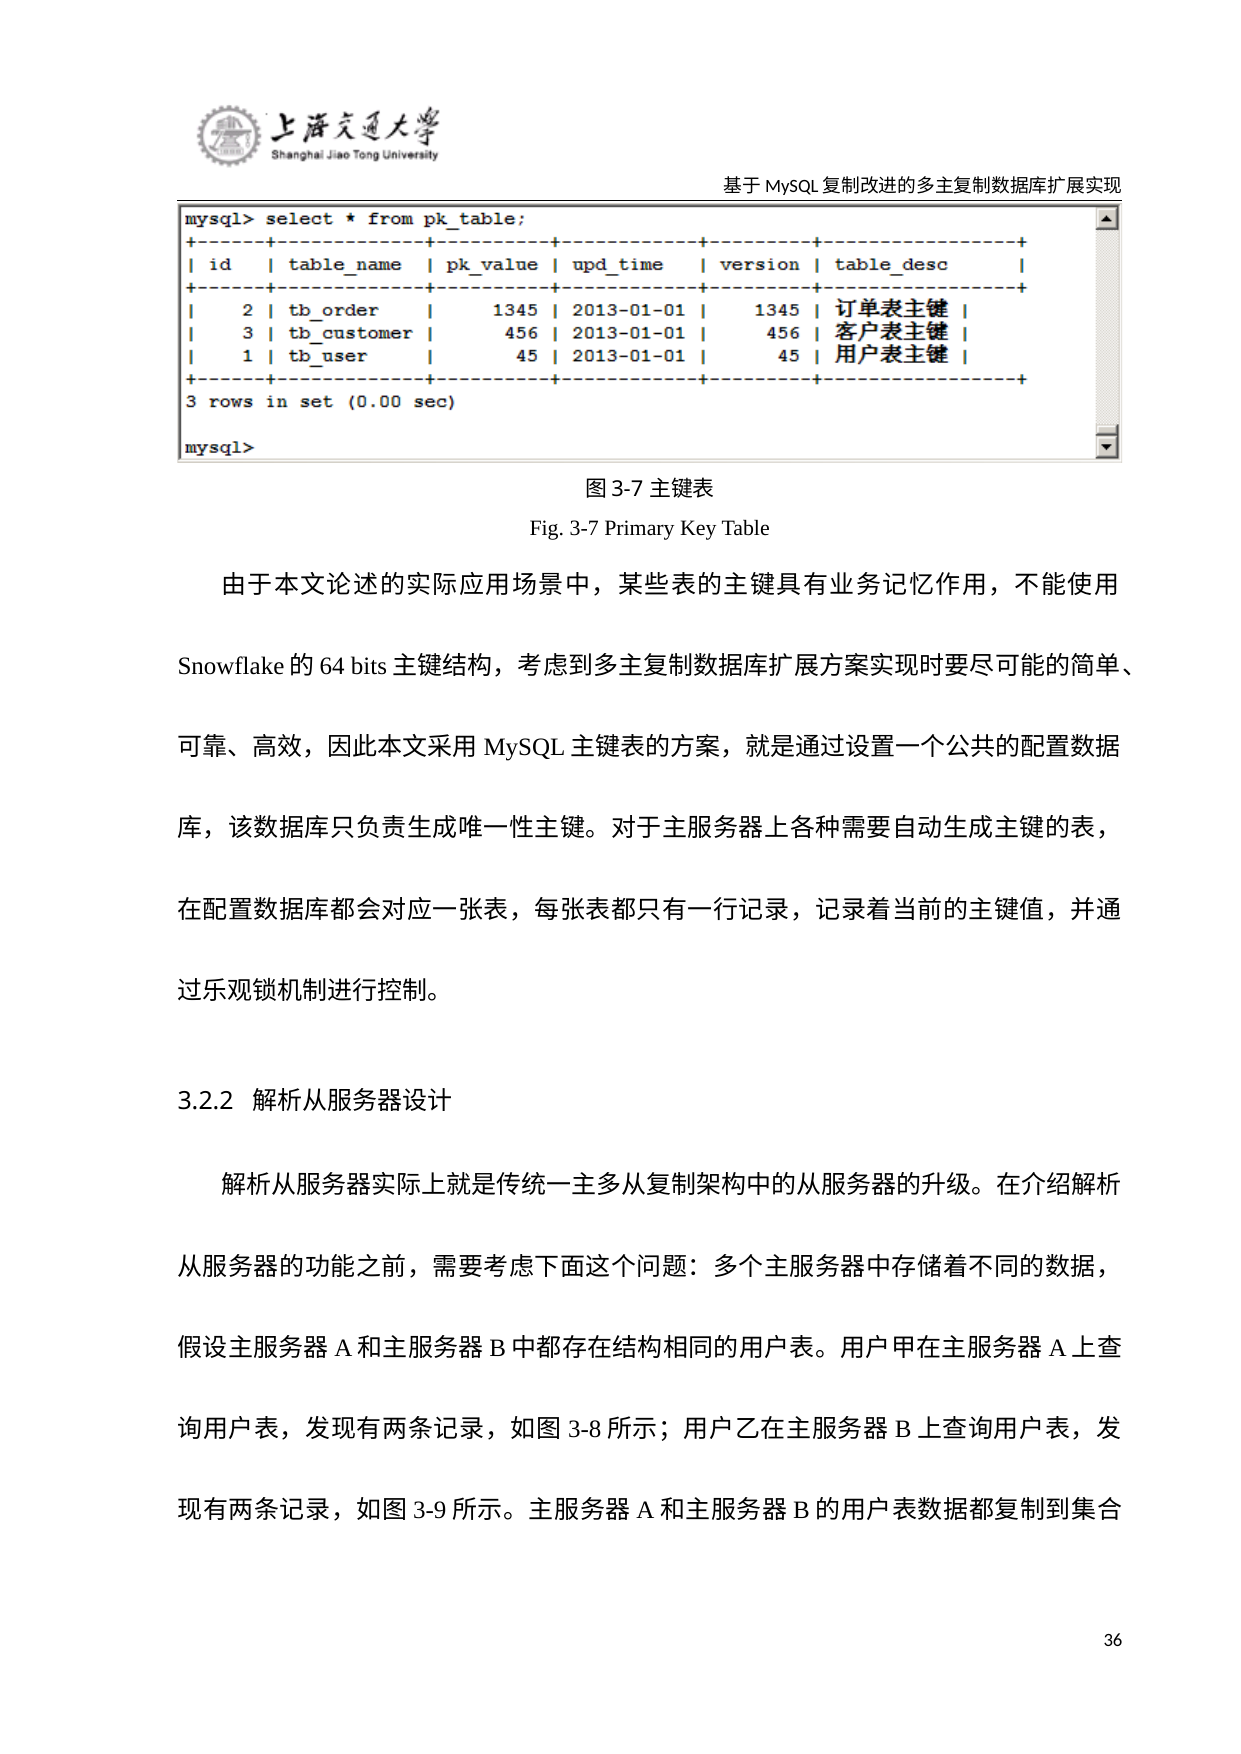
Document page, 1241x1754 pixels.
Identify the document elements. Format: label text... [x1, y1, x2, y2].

text 由于本文论述的实际应用场景中，某些表的主键具有业务记忆作用，不能使用Snowflake的64 bits主键结构，考虑到多主复制数据库扩展方案实现时要尽可能的简单、可靠、高效，因此本文采用MySQL主键表的方案，就是通过设置一个公共的配置数据库，该数据库只负责生成唯一性主键。对于主服务器上各种需要自动生成主键的表，在配置数据库都会对应一张表，每张表都只有一行记录，记录着当前的主键值，并通过乐观锁机制进行控制。 [177, 550, 1122, 1021]
subtitle 解析从服务器设计 [177, 1080, 1122, 1116]
text Fig. 3-7 Primary Key Table [177, 511, 1122, 543]
picture [177, 88, 455, 171]
picture [177, 203, 1123, 463]
text 图3-7 主键表 [177, 471, 1122, 503]
